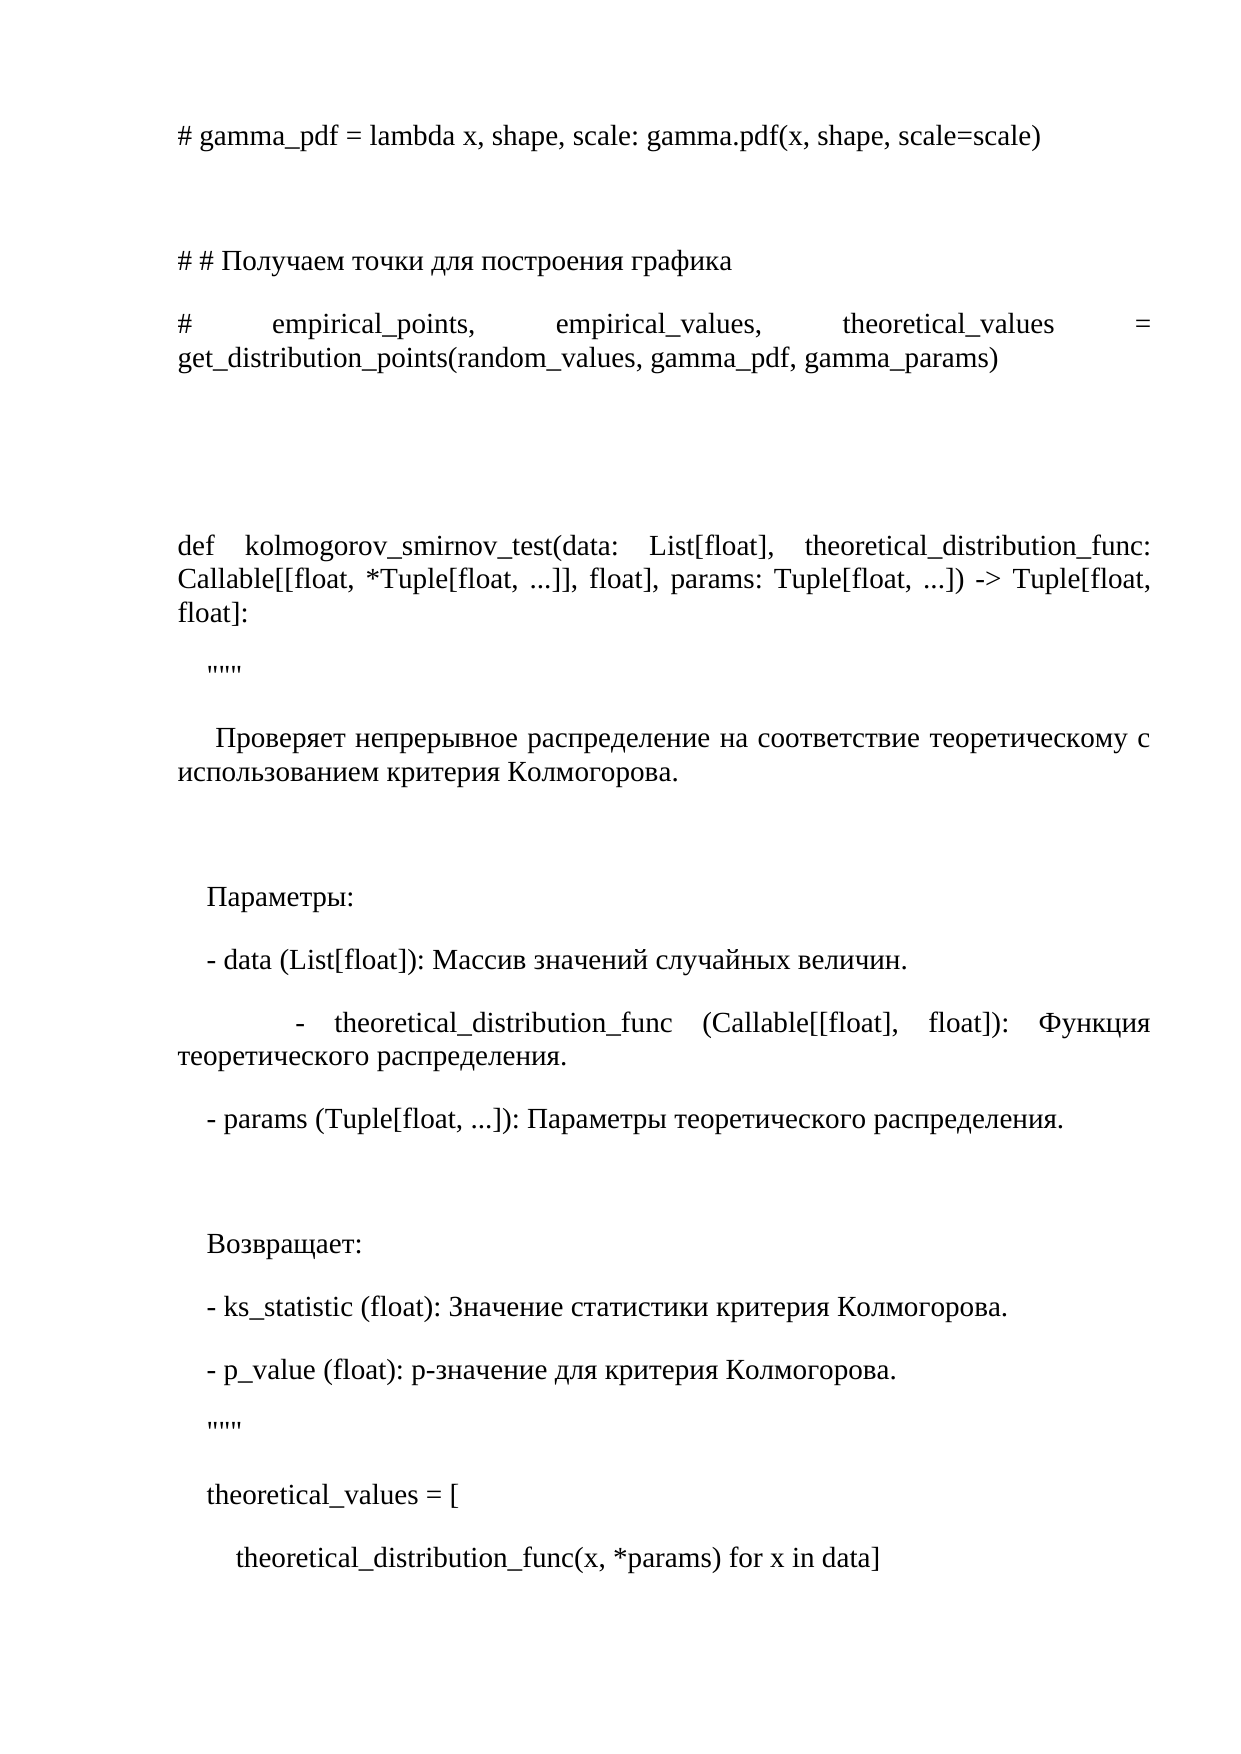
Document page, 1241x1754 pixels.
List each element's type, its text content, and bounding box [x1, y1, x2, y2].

text theoretical_distribution_func(x, *params) for x in data] [177, 1540, 1152, 1573]
text Параметры: [177, 879, 1152, 913]
text - theoretical_distribution_func (Callable[[float], float]): Функция теоретического распределения. [177, 1005, 1152, 1072]
text - data (List[float]): Массив значений случайных величин. [177, 942, 1152, 976]
text # gamma_pdf = lambda x, shape, scale: gamma.pdf(x, shape, scale=scale) [177, 118, 1152, 152]
text - ks_statistic (float): Значение статистики критерия Колмогорова. [177, 1289, 1152, 1323]
text Возвращает: [177, 1226, 1152, 1260]
text - params (Tuple[float, ...]): Параметры теоретического распределения. [177, 1101, 1152, 1134]
text def kolmogorov_smirnov_test(data: List[float], theoretical_distribution_func: Callable[[float, *Tuple[float, ...]], float], params: Tuple[float, ...]) -> Tuple[float, float]: [177, 528, 1152, 628]
text Проверяет непрерывное распределение на соответствие теоретическому с использованием критерия Колмогорова. [177, 720, 1152, 787]
text - p_value (float): p-значение для критерия Колмогорова. [177, 1352, 1152, 1385]
text # # Получаем точки для построения графика [177, 243, 1152, 277]
text # empirical_points, empirical_values, theoretical_values = get_distribution_points(random_values, gamma_pdf, gamma_params) [177, 306, 1152, 373]
text """ [177, 1414, 1152, 1448]
text theoretical_values = [ [177, 1477, 1152, 1511]
text """ [177, 658, 1152, 691]
